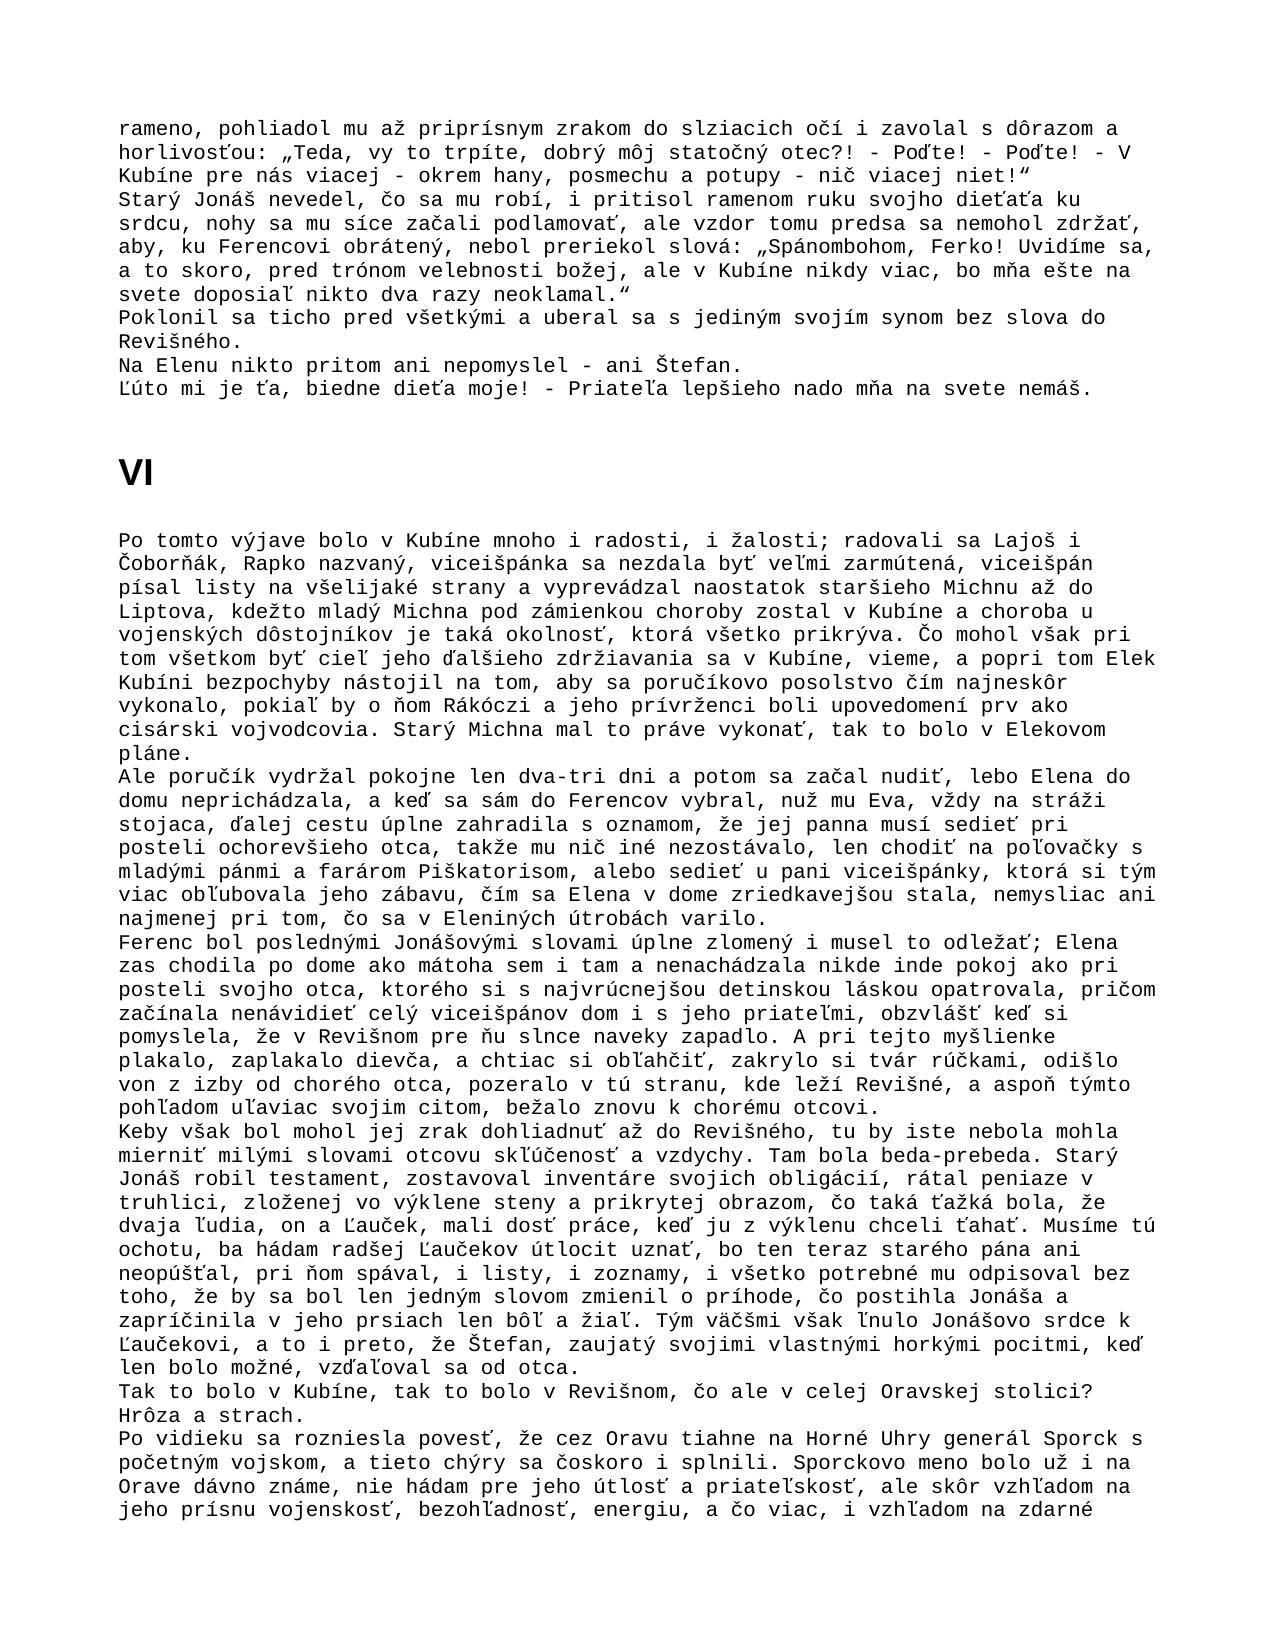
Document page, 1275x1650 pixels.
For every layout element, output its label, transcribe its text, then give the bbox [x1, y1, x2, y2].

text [118, 118, 1157, 189]
text Poklonil sa ticho pred všetkými a uberal sa s jediným svojím synom bez slova do Revišného. [118, 307, 1157, 354]
text Starý Jonáš nevedel, čo sa mu robí, i pritisol ramenom ruku svojho dieťaťa ku srdcu, nohy sa mu síce začali podlamovať, ale vzdor tomu predsa sa nemohol zdržať, aby, ku Ferencovi obrátený, nebol preriekol slová: „Spánombohom, Ferko! Uvidíme sa, a to skoro, pred trónom velebnosti božej, ale v Kubíne nikdy viac, bo mňa ešte na svete doposiaľ nikto dva razy neoklamal.“ [118, 189, 1157, 307]
text Ferenc bol poslednými Jonášovými slovami úplne zlomený i musel to odležať; Elena zas chodila po dome ako mátoha sem i tam a nenachádzala nikde inde pokoj ako pri posteli svojho otca, ktorého si s najvrúcnejšou detinskou láskou opatrovala, pričom začínala nenávidieť celý viceišpánov dom i s jeho priateľmi, obzvlášť keď si pomyslela, že v Revišnom pre ňu slnce naveky zapadlo. A pri tejto myšlienke plakalo, zaplakalo dievča, a chtiac si obľahčiť, zakrylo si tvár rúčkami, odišlo von z izby od chorého otca, pozeralo v tú stranu, kde leží Revišné, a aspoň týmto pohľadom uľaviac svojim citom, bežalo znovu k chorému otcovi. [118, 932, 1157, 1121]
text Ale poručík vydržal pokojne len dva-tri dni a potom sa začal nudiť, lebo Elena do domu neprichádzala, a keď sa sám do Ferencov vybral, nuž mu Eva, vždy na stráži stojaca, ďalej cestu úplne zahradila s oznamom, že jej panna musí sedieť pri posteli ochorevšieho otca, takže mu nič iné nezostávalo, len chodiť na poľovačky s mladými pánmi a farárom Piškatorisom, alebo sedieť u pani viceišpánky, ktorá si tým viac obľubovala jeho zábavu, čím sa Elena v dome zriedkavejšou stala, nemysliac ani najmenej pri tom, čo sa v Eleniných útrobách varilo. [118, 766, 1157, 932]
text Hrôza a strach. [118, 1405, 1157, 1428]
text Ľúto mi je ťa, biedne dieťa moje! - Priateľa lepšieho nado mňa na svete nemáš. [118, 378, 1157, 402]
subtitle VI [118, 451, 1157, 494]
text Po tomto výjave bolo v Kubíne mnoho i radosti, i žalosti; radovali sa Lajoš i Čoborňák, Rapko nazvaný, viceišpánka sa nezdala byť veľmi zarmútená, viceišpán písal listy na všelijaké strany a vyprevádzal naostatok staršieho Michnu až do Liptova, kdežto mladý Michna pod zámienkou choroby zostal v Kubíne a choroba u vojenských dôstojníkov je taká okolnosť, ktorá všetko prikrýva. Čo mohol však pri tom všetkom byť cieľ jeho ďalšieho zdržiavania sa v Kubíne, vieme, a popri tom Elek Kubíni bezpochyby nástojil na tom, aby sa poručíkovo posolstvo čím najneskôr vykonalo, pokiaľ by o ňom Rákóczi a jeho prívrženci boli upovedomení prv ako cisárski vojvodcovia. Starý Michna mal to práve vykonať, tak to bolo v Elekovom pláne. [118, 530, 1157, 766]
text Tak to bolo v Kubíne, tak to bolo v Revišnom, čo ale v celej Oravskej stolici? [118, 1381, 1157, 1405]
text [118, 1428, 1157, 1523]
text Keby však bol mohol jej zrak dohliadnuť až do Revišného, tu by iste nebola mohla mierniť milými slovami otcovu skľúčenosť a vzdychy. Tam bola beda-prebeda. Starý Jonáš robil testament, zostavoval inventáre svojich obligácií, rátal peniaze v truhlici, zloženej vo výklene steny a prikrytej obrazom, čo taká ťažká bola, že dvaja ľudia, on a Ľauček, mali dosť práce, keď ju z výklenu chceli ťahať. Musíme tú ochotu, ba hádam radšej Ľaučekov útlocit uznať, bo ten teraz starého pána ani neopúšťal, pri ňom spával, i listy, i zoznamy, i všetko potrebné mu odpisoval bez toho, že by sa bol len jedným slovom zmienil o príhode, čo postihla Jonáša a zapríčinila v jeho prsiach len bôľ a žiaľ. Tým väčšmi však ľnulo Jonášovo srdce k Ľaučekovi, a to i preto, že Štefan, zaujatý svojimi vlastnými horkými pocitmi, keď len bolo možné, vzďaľoval sa od otca. [118, 1121, 1157, 1381]
text Na Elenu nikto pritom ani nepomyslel - ani Štefan. [118, 354, 1157, 378]
